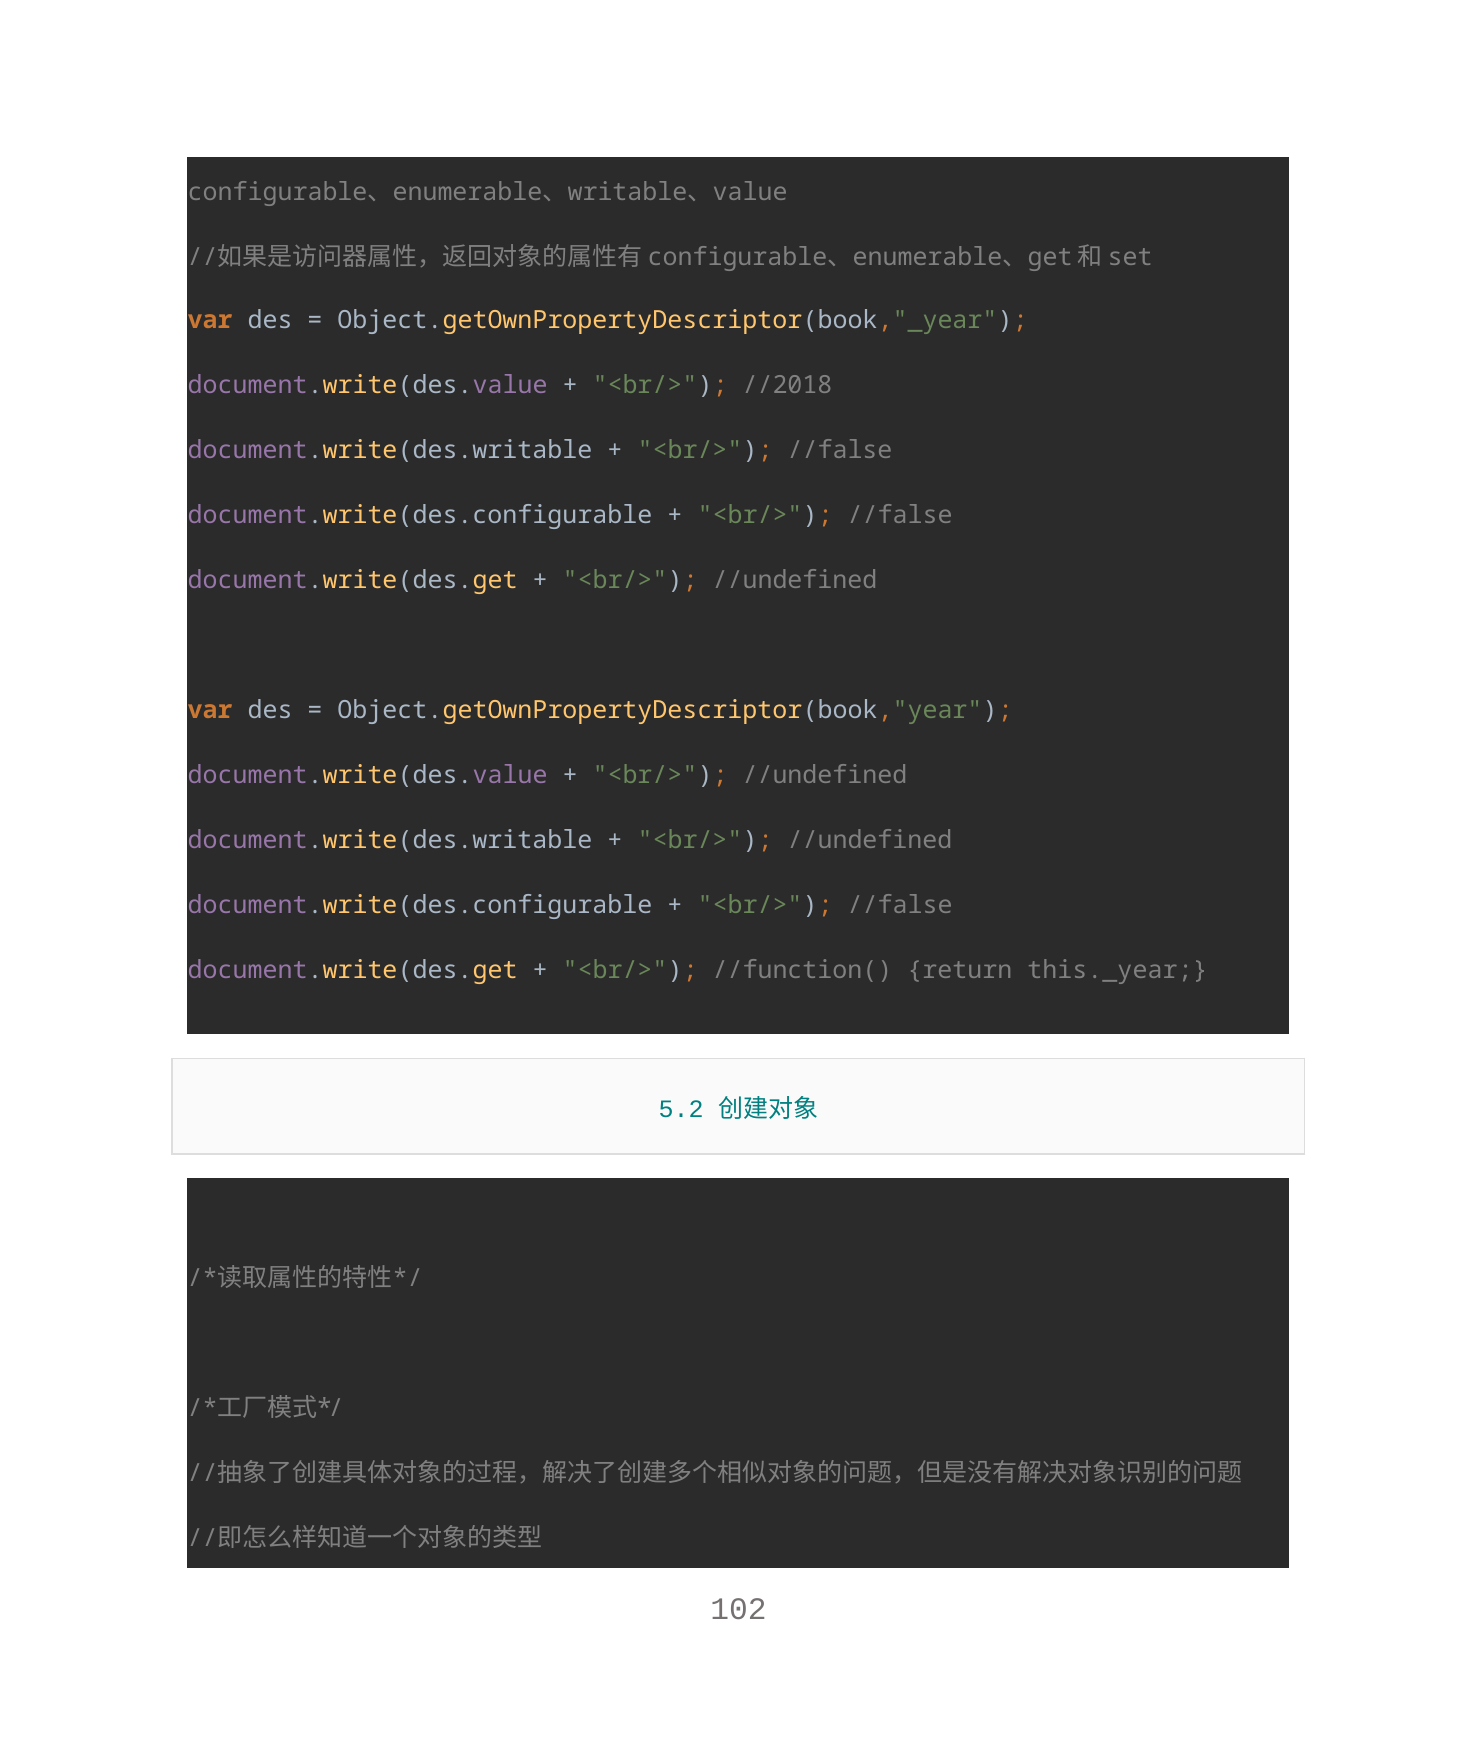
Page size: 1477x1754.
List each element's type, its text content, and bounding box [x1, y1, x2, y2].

text 5.2 创建对象 [173, 1059, 1304, 1153]
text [187, 1178, 1289, 1568]
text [187, 157, 1289, 1002]
